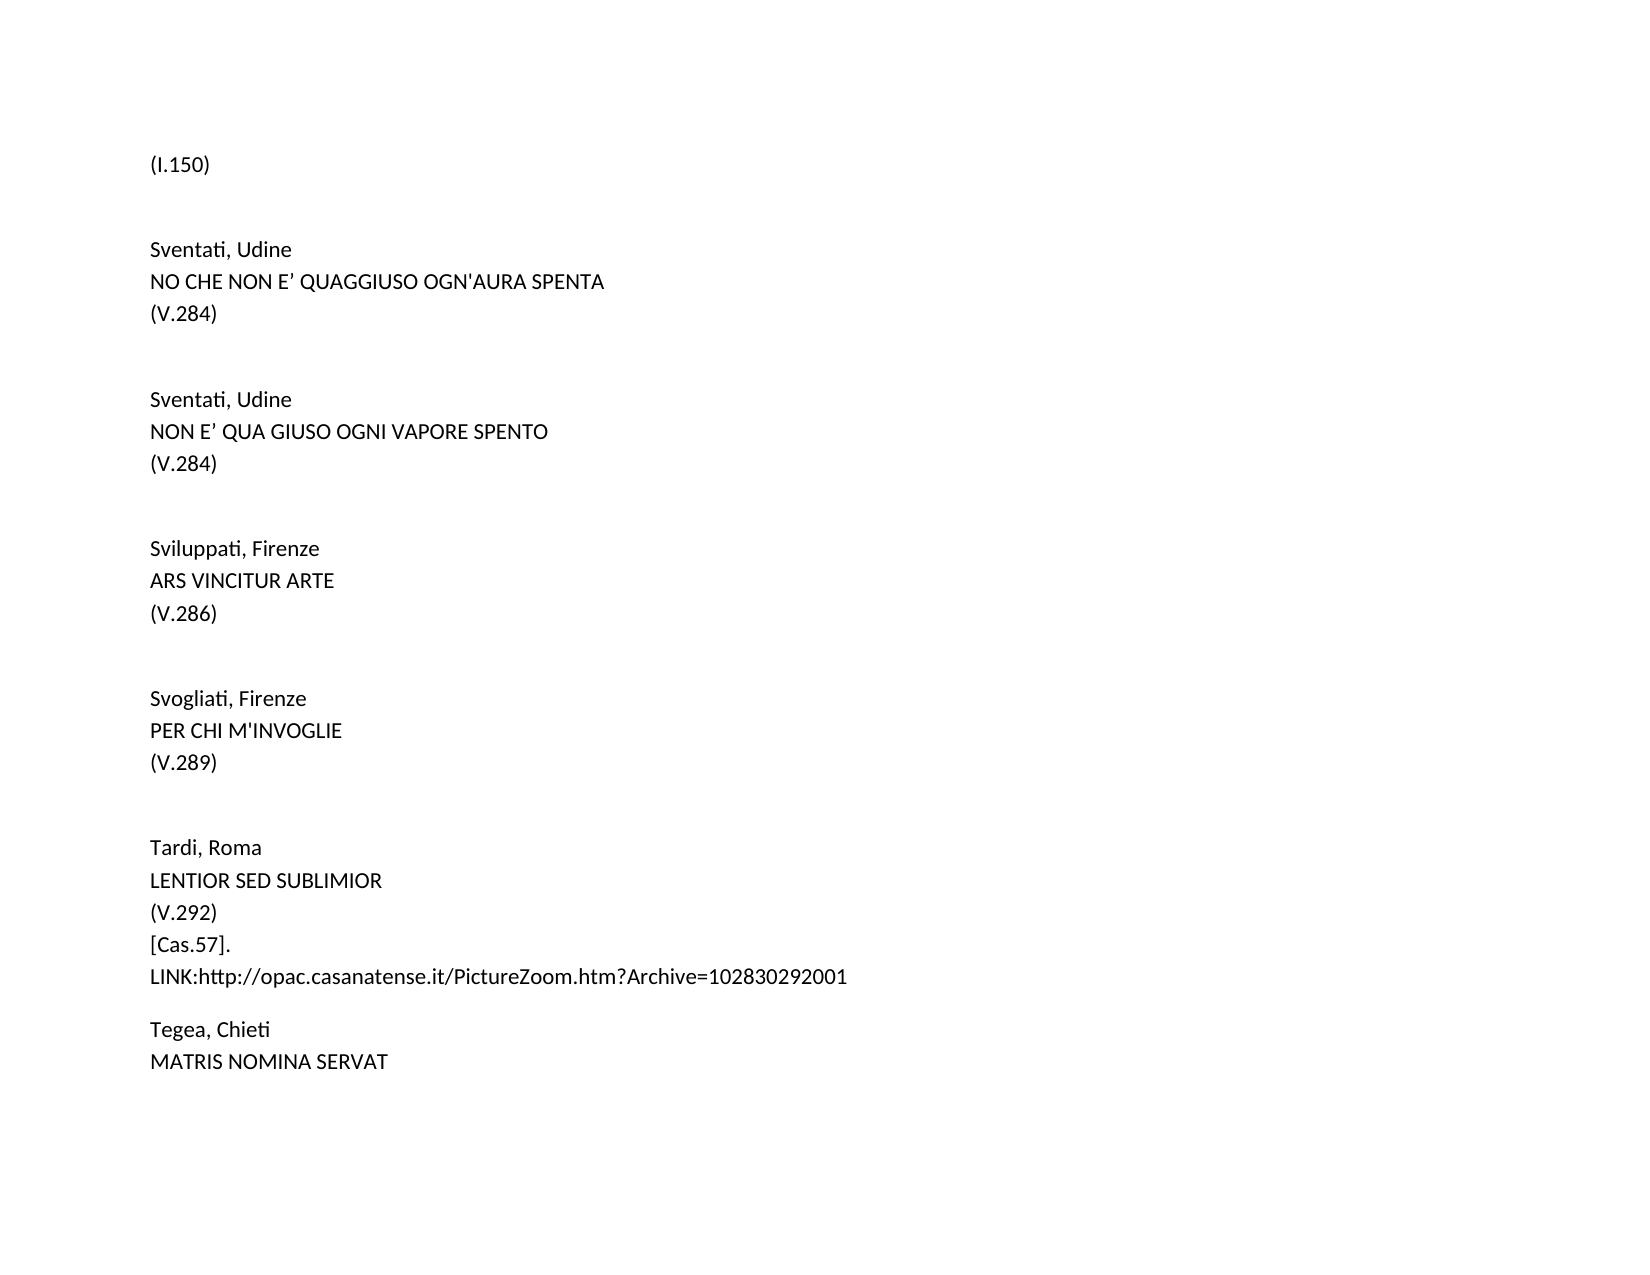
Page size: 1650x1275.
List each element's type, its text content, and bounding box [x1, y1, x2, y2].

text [150, 150, 1500, 210]
text Sventati, Udine NO CHE NON E’ QUAGGIUSO OGN'AURA SPENTA (V.284) [150, 235, 1500, 360]
text Svogliati, Firenze PER CHI M'INVOGLIE (V.289) [150, 684, 1500, 808]
text Sviluppati, Firenze ARS VINCITUR ARTE (V.286) [150, 534, 1500, 659]
text Sventati, Udine NON E’ QUA GIUSO OGNI VAPORE SPENTO (V.284) [150, 385, 1500, 509]
text Tardi, Roma LENTIOR SED SUBLIMIOR (V.292) [Cas.57]. LINK:http://opac.casanatense.it/PictureZoom.htm?Archive=102830292001 [150, 833, 1500, 990]
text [150, 1015, 1500, 1076]
